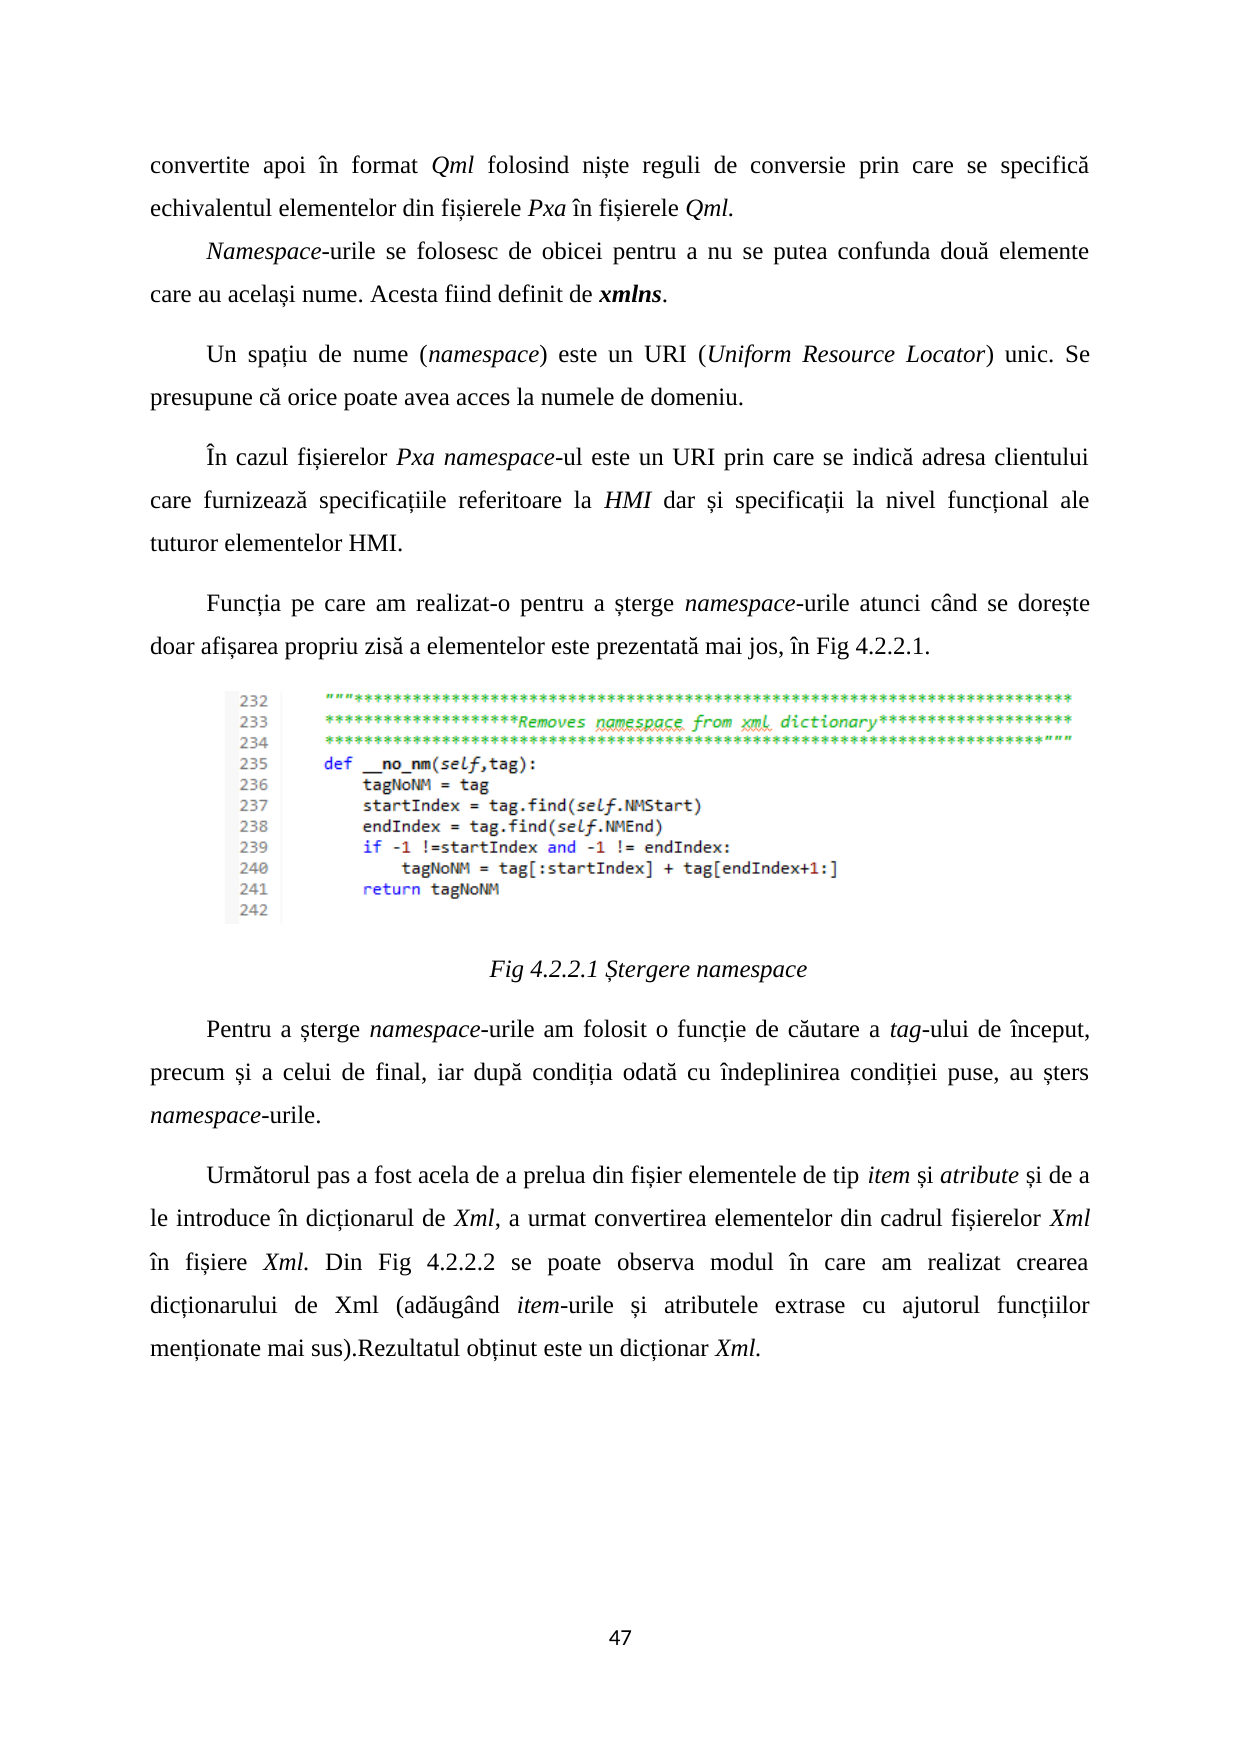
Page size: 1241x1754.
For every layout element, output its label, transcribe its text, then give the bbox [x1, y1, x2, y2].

text Pentru a șterge namespace-urile am folosit o funcție de căutare a tag-ului de început, precum și a celui de final, iar după condiția odată cu îndeplinirea condiției puse, au șters namespace-urile. [150, 1014, 1090, 1129]
list Namespace-urile se folosesc de obicei pentru a nu se putea confunda două elemente care au același nume. Acesta fiind definit de xmlns. [150, 236, 1090, 308]
text Fig 4.2.2.1 Ștergere namespace [150, 954, 1090, 983]
text Următorul pas a fost acela de a prelua din fișier elementele de tip item și atribute și de a le introduce în dicționarul de Xml, a urmat convertirea elementelor din cadrul fișierelor Xml în fișiere Xml. Din Fig 4.2.2.2 se poate observa modul în care am realizat crearea dicționarului de Xml (adăugând item-urile și atributele extrase cu ajutorul funcțiilor menționate mai sus).Rezultatul obținut este un dicționar Xml. [150, 1160, 1090, 1362]
text Funcția pe care am realizat-o pentru a șterge namespace-urile atunci când se dorește doar afișarea propriu zisă a elementelor este prezentată mai jos, în Fig 4.2.2.1. [150, 588, 1090, 660]
picture [224, 691, 1072, 924]
text În cazul fișierelor Pxa namespace-ul este un URI prin care se indică adresa clientului care furnizează specificațiile referitoare la HMI dar și specificații la nivel funcțional ale tuturor elementelor HMI. [150, 442, 1090, 557]
text Un spațiu de nume (namespace) este un URI (Uniform Resource Locator) unic. Se presupune că orice poate avea acces la numele de domeniu. [150, 339, 1090, 411]
